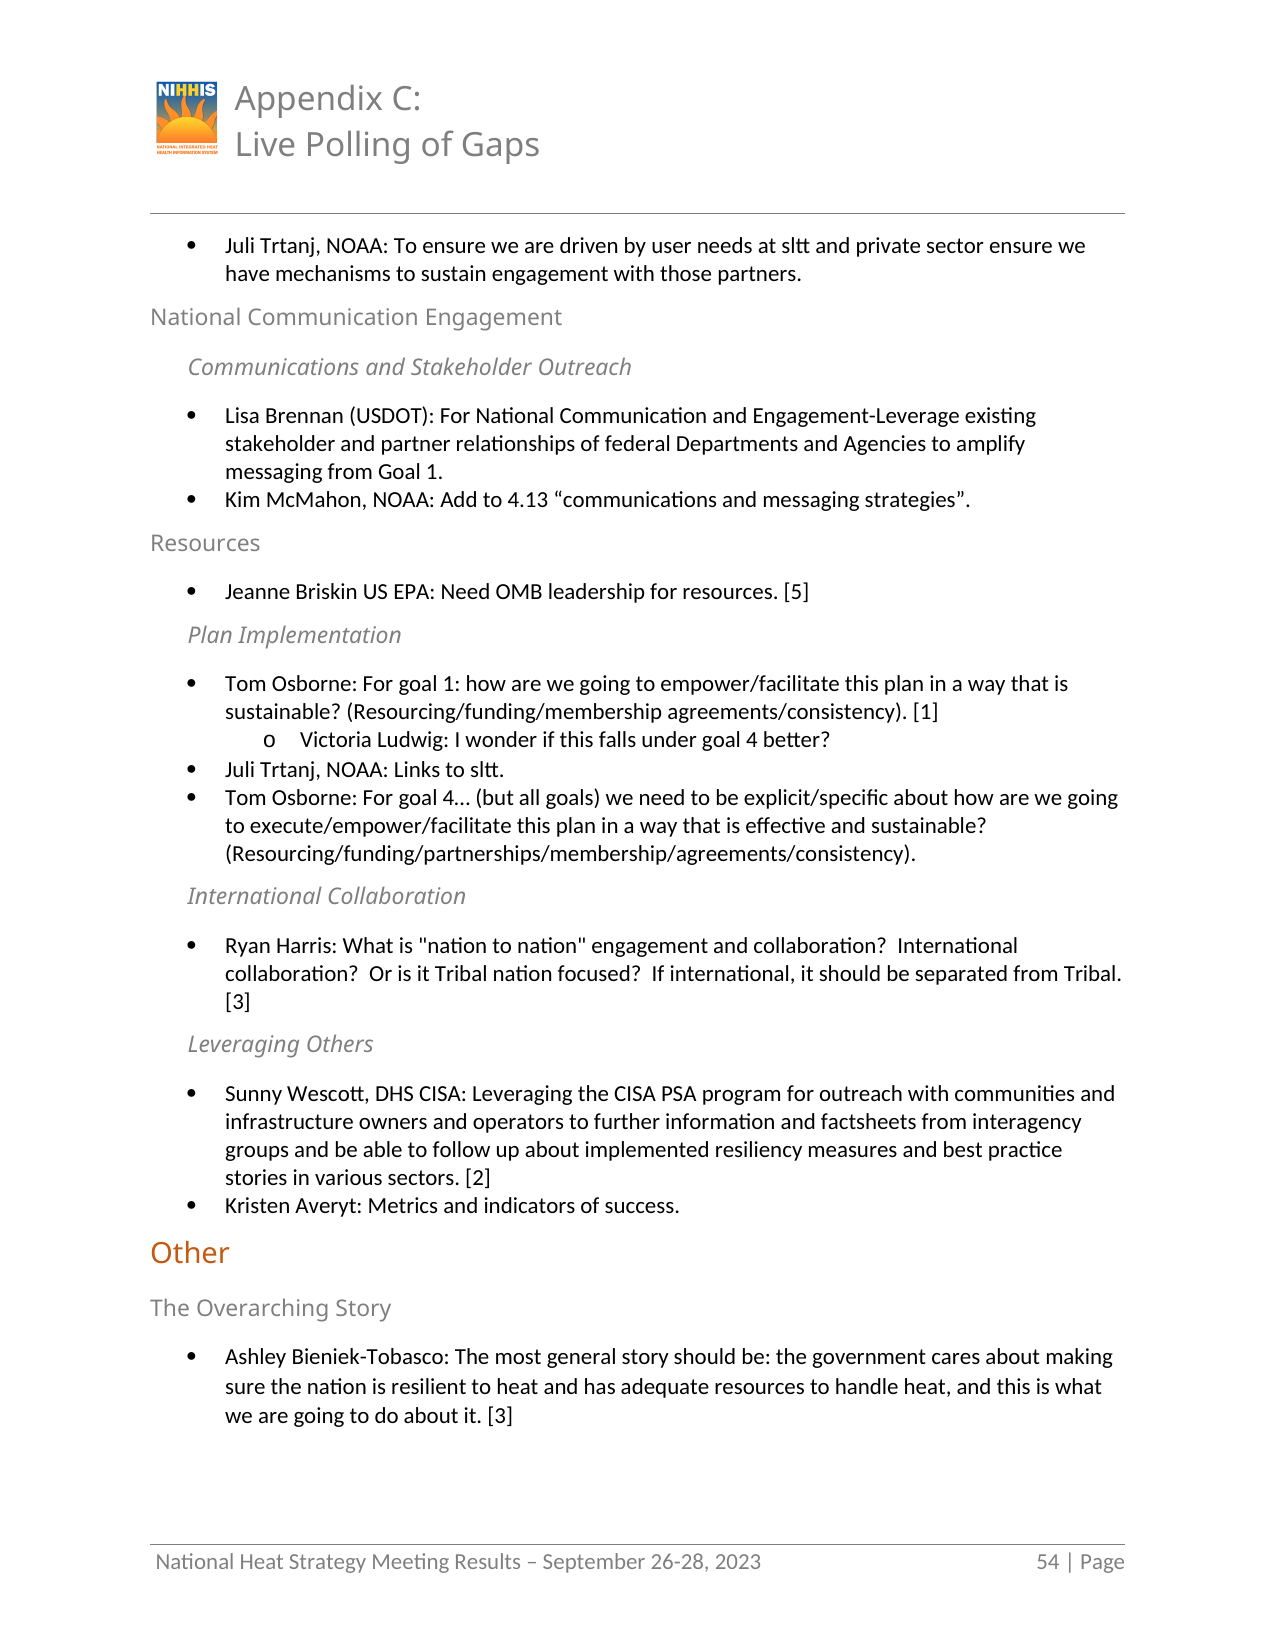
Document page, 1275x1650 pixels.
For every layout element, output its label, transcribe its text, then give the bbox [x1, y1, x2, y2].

list Ashley Bieniek-Tobasco: The most general story should be: the government cares about making sure the nation is resilient to heat and has adequate resources to handle heat, and this is what we are going to do about it. [3] [187, 1342, 1125, 1430]
list Juli Trtanj, NOAA: To ensure we are driven by user needs at sltt and private sector ensure we have mechanisms to sustain engagement with those partners. [187, 231, 1125, 287]
subtitle Other [150, 1232, 1125, 1272]
list Sunny Wescott, DHS CISA: Leveraging the CISA PSA program for outreach with communities and infrastructure owners and operators to further information and factsheets from interagency groups and be able to follow up about implemented resiliency measures and best practice stories in various sectors. [2] [187, 1079, 1125, 1191]
subtitle Resources [150, 527, 1125, 558]
list Lisa Brennan (USDOT): For National Communication and Engagement-Leverage existing stakeholder and partner relationships of federal Departments and Agencies to amplify messaging from Goal 1. [187, 401, 1125, 486]
list Tom Osborne: For goal 1: how are we going to empower/facilitate this plan in a way that is sustainable? (Resourcing/funding/membership agreements/consistency). [1] [187, 669, 1125, 726]
picture [150, 81, 223, 155]
subtitle National Communication Engagement [150, 301, 1125, 332]
list Juli Trtanj, NOAA: Links to sltt. [187, 755, 1125, 783]
subtitle The Overarching Story [150, 1292, 1125, 1323]
list Ryan Harris: What is "nation to nation" engagement and collaboration? International collaboration? Or is it Tribal nation focused? If international, it should be separated from Tribal. [3] [187, 931, 1125, 1015]
subtitle Leveraging Others [150, 1028, 1125, 1059]
list Victoria Ludwig: I wonder if this falls under goal 4 better? [262, 726, 1125, 755]
list Jeanne Briskin US EPA: Need OMB leadership for resources. [5] [187, 577, 1125, 606]
subtitle Plan Implementation [150, 619, 1125, 650]
subtitle Communications and Stakeholder Outreach [150, 351, 1125, 382]
list Tom Osborne: For goal 4… (but all goals) we need to be explicit/specific about how are we going to execute/empower/facilitate this plan in a way that is effective and sustainable? (Resourcing/funding/partnerships/membership/agreements/consistency). [187, 783, 1125, 867]
list Kristen Averyt: Metrics and indicators of success. [187, 1191, 1125, 1219]
subtitle International Collaboration [150, 880, 1125, 912]
list Kim McMahon, NOAA: Add to 4.13 “communications and messaging strategies”. [187, 486, 1125, 513]
